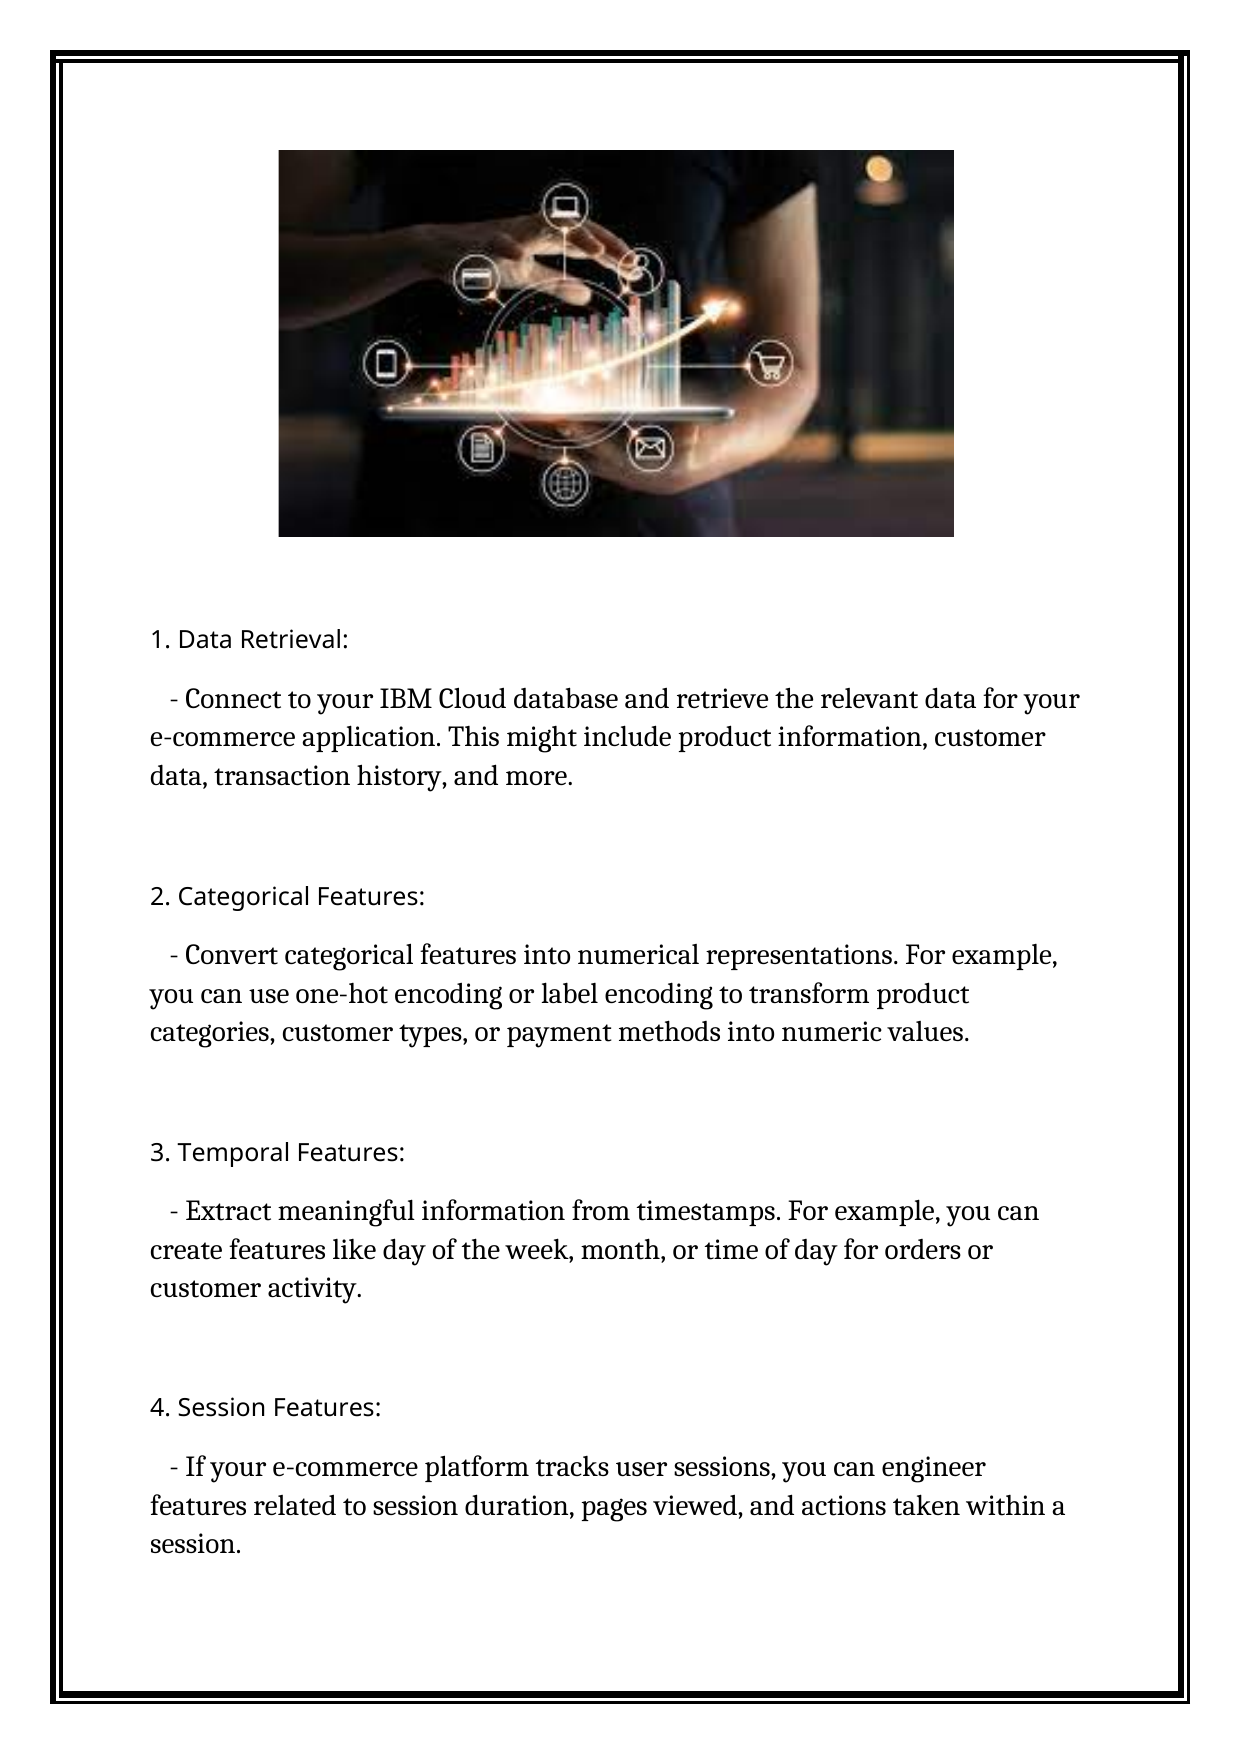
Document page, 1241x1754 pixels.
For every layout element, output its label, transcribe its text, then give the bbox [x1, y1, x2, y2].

text - Connect to your IBM Cloud database and retrieve the relevant data for your e-commerce application. This might include product information, customer data, transaction history, and more. [150, 682, 1090, 793]
text 3. Temporal Features: [150, 1134, 1090, 1168]
text - Convert categorical features into numerical representations. For example, you can use one-hot encoding or label encoding to transform product categories, customer types, or payment methods into numeric values. [150, 938, 1090, 1049]
text - If your e-commerce platform tracks user sessions, you can engineer features related to session duration, pages viewed, and actions taken within a session. [150, 1450, 1090, 1561]
text - Extract meaningful information from timestamps. For example, you can create features like day of the week, month, or time of day for orders or customer activity. [150, 1194, 1090, 1305]
text 1. Data Retrieval: [150, 622, 1090, 656]
picture [278, 150, 954, 537]
text 2. Categorical Features: [150, 878, 1090, 912]
text 4. Session Features: [150, 1390, 1090, 1424]
